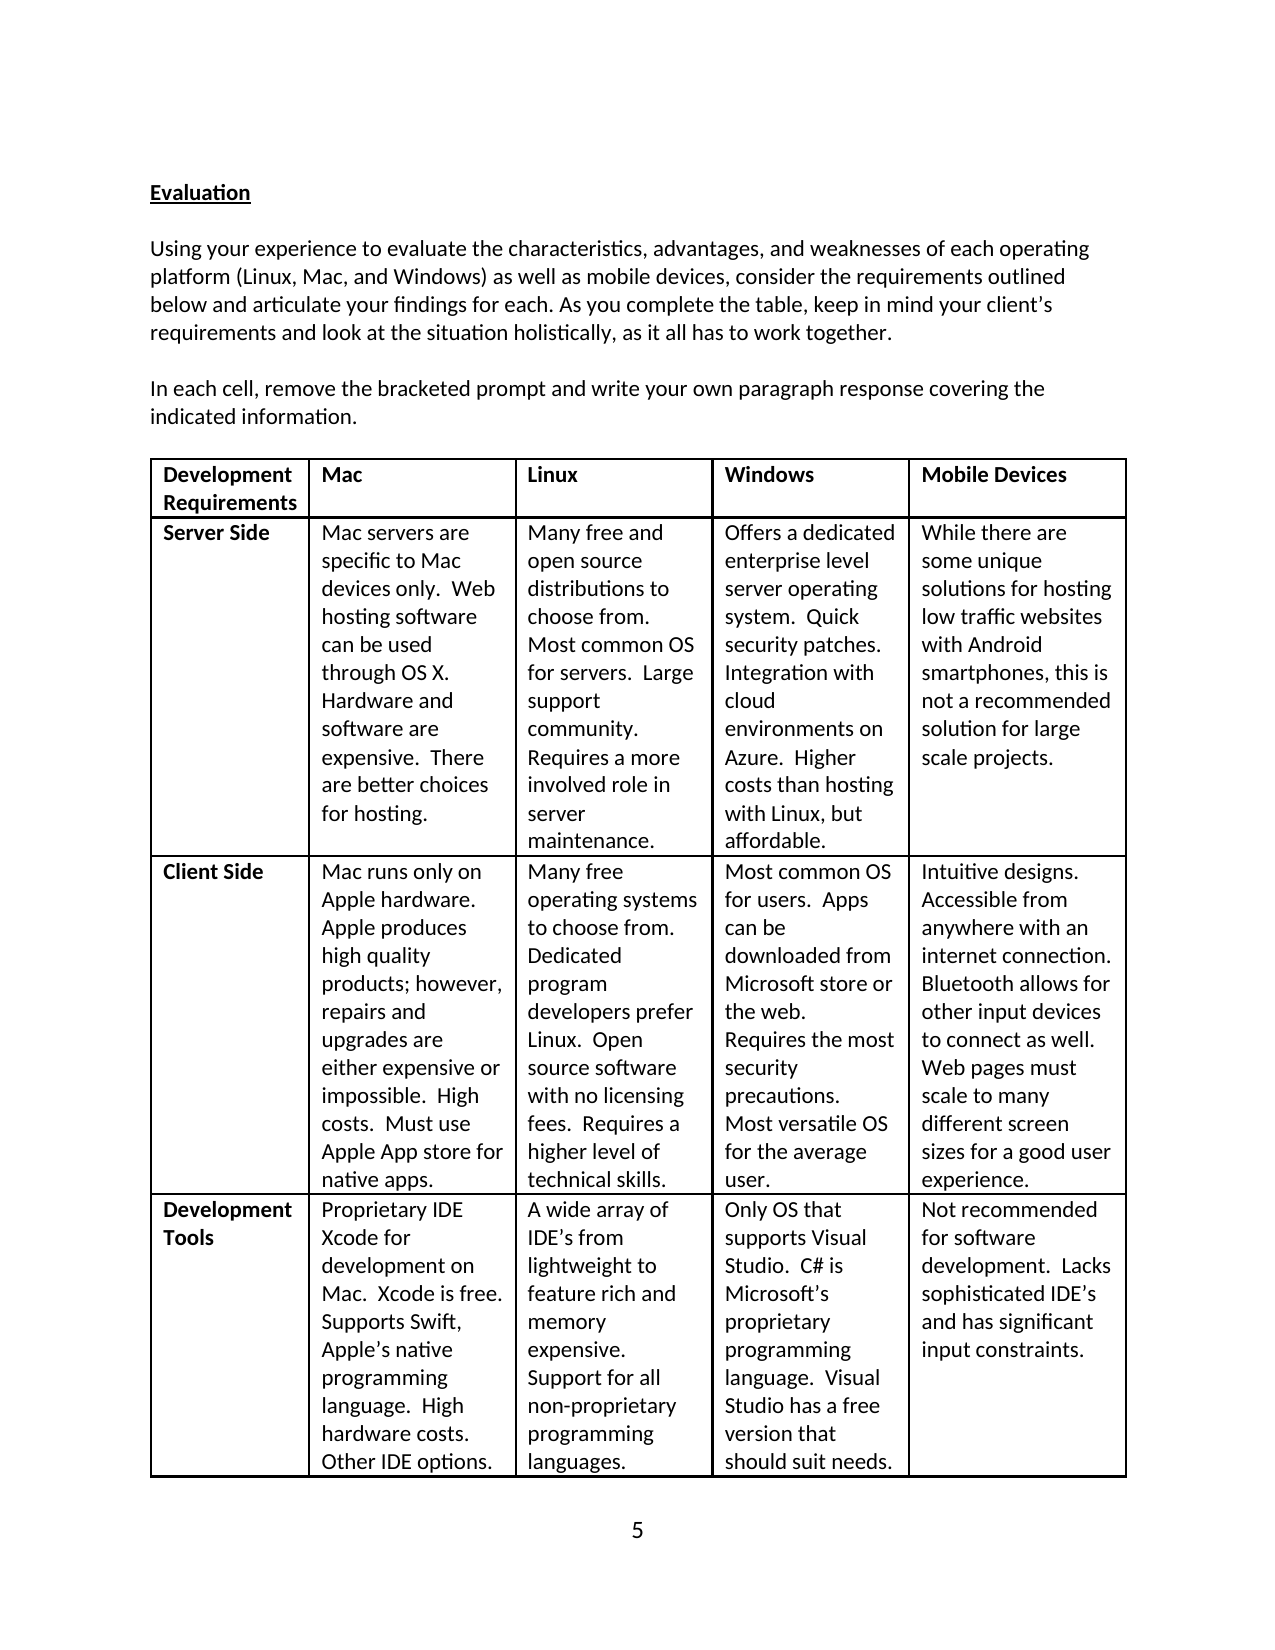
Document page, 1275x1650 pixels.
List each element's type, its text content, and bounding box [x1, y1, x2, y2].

table_cell Many free operating systems to choose from. Dedicated program developers prefer Linux. Open source software with no licensing fees. Requires a higher level of technical skills. [517, 857, 711, 1193]
table_cell While there are some unique solutions for hosting low traffic websites with Android smartphones, this is not a recommended solution for large scale projects. [910, 519, 1125, 855]
table_header Mobile Devices [910, 460, 1125, 516]
table_cell Many free and open source distributions to choose from. Most common OS for servers. Large support community. Requires a more involved role in server maintenance. [517, 519, 711, 855]
table_header Linux [517, 460, 711, 516]
table_header Windows [714, 460, 908, 516]
table_header Mac [310, 460, 515, 516]
table_cell Most common OS for users. Apps can be downloaded from Microsoft store or the web. Requires the most security precautions. Most versatile OS for the average user. [714, 857, 908, 1193]
table_cell Mac servers are specific to Mac devices only. Web hosting software can be used through OS X. Hardware and software are expensive. There are better choices for hosting. [310, 519, 515, 855]
subtitle Evaluation [150, 178, 1125, 206]
table_cell Server Side [152, 519, 308, 855]
table_cell Only OS that supports Visual Studio. C# is Microsoft’s proprietary programming language. Visual Studio has a free version that should suit needs. [714, 1195, 908, 1475]
table_header Development Requirements [152, 460, 308, 516]
text In each cell, remove the bracketed prompt and write your own paragraph response covering the indicated information. [150, 374, 1125, 430]
table_cell Offers a dedicated enterprise level server operating system. Quick security patches. Integration with cloud environments on Azure. Higher costs than hosting with Linux, but affordable. [714, 519, 908, 855]
table_cell A wide array of IDE’s from lightweight to feature rich and memory expensive. Support for all non-proprietary programming languages. [517, 1195, 711, 1475]
text Using your experience to evaluate the characteristics, advantages, and weaknesses of each operating platform (Linux, Mac, and Windows) as well as mobile devices, consider the requirements outlined below and articulate your findings for each. As you complete the table, keep in mind your client’s requirements and look at the situation holistically, as it all has to work together. [150, 234, 1125, 346]
table_cell Intuitive designs. Accessible from anywhere with an internet connection. Bluetooth allows for other input devices to connect as well. Web pages must scale to many different screen sizes for a good user experience. [910, 857, 1125, 1193]
table_cell Proprietary IDE Xcode for development on Mac. Xcode is free. Supports Swift, Apple’s native programming language. High hardware costs. Other IDE options. [310, 1195, 515, 1475]
table_cell Client Side [152, 857, 308, 1193]
table_cell Development Tools [152, 1195, 308, 1475]
table_cell Not recommended for software development. Lacks sophisticated IDE’s and has significant input constraints. [910, 1195, 1125, 1475]
table_cell Mac runs only on Apple hardware. Apple produces high quality products; however, repairs and upgrades are either expensive or impossible. High costs. Must use Apple App store for native apps. [310, 857, 515, 1193]
